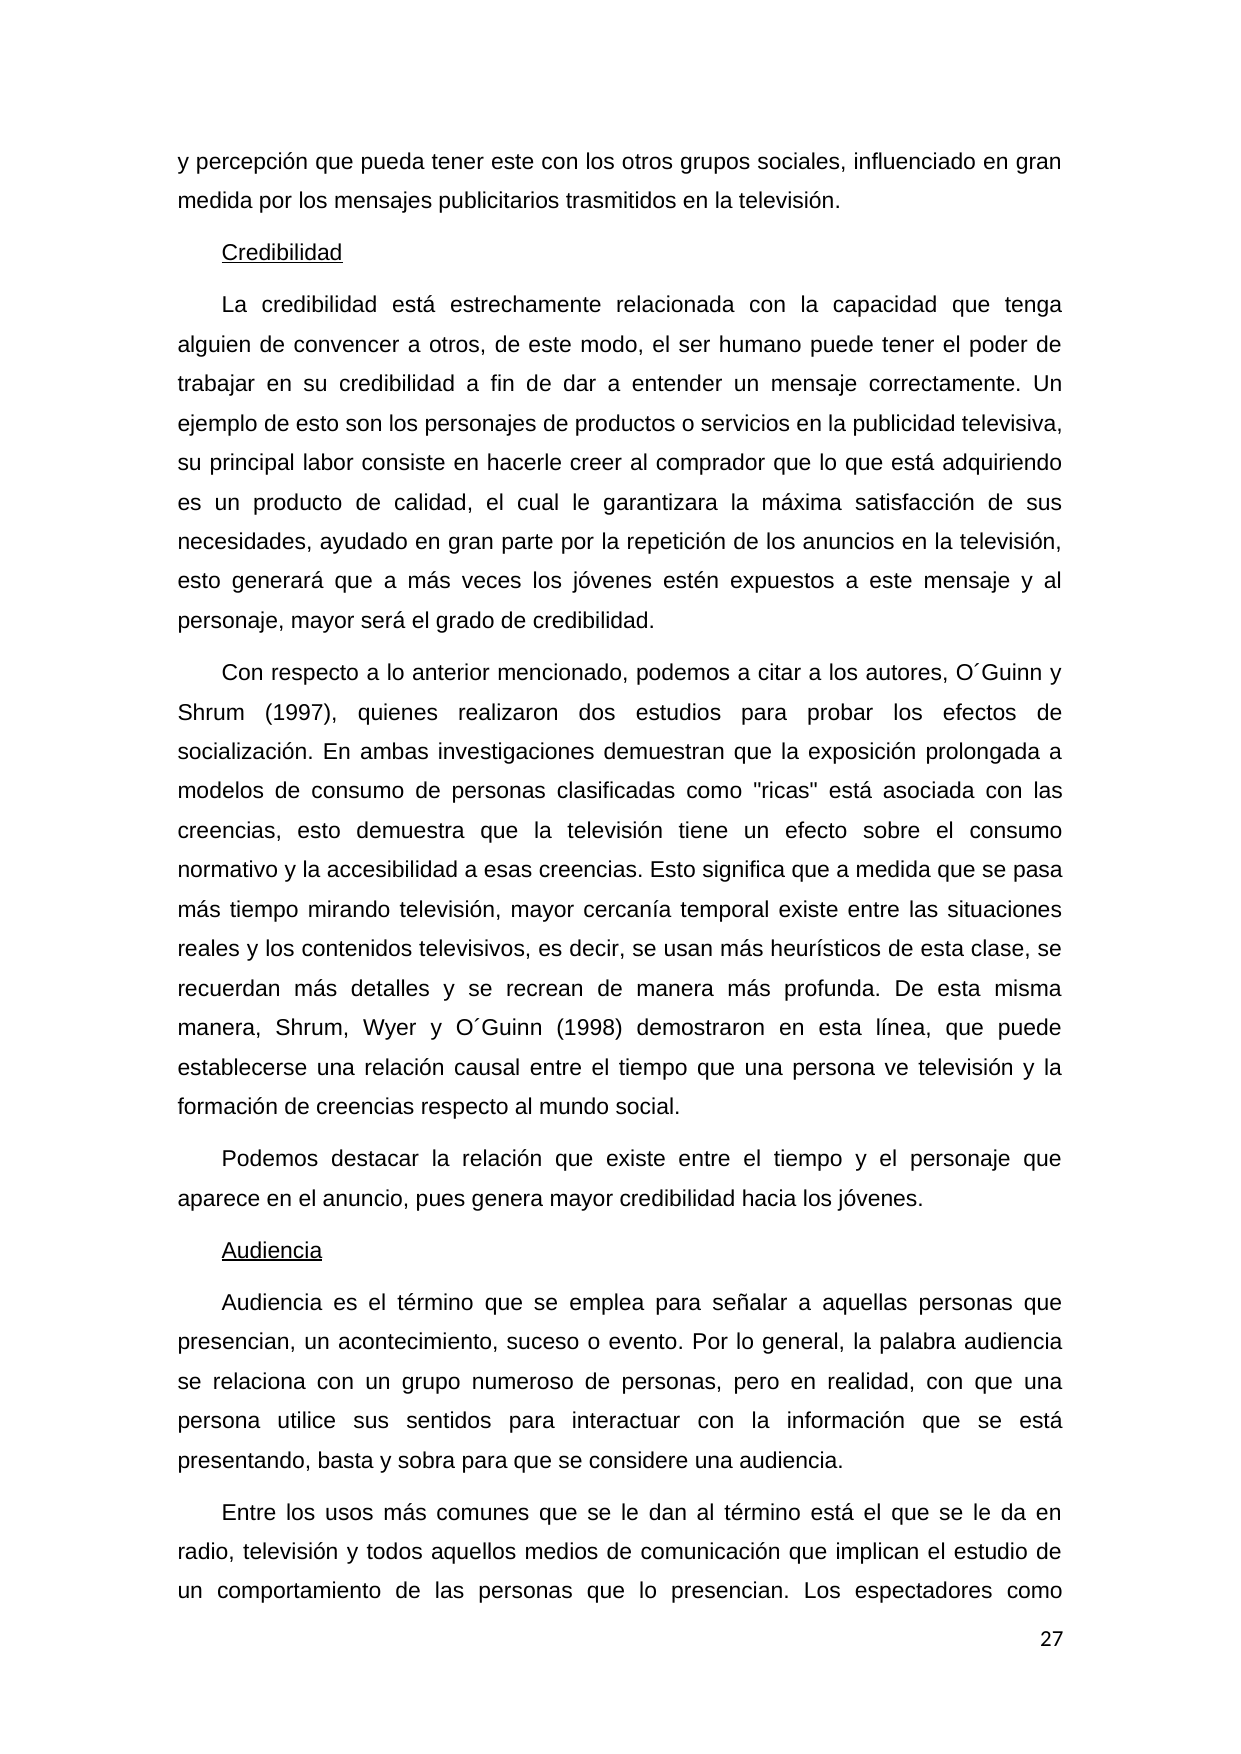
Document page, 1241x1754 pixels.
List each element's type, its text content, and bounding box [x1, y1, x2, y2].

text Audiencia [177, 1237, 1063, 1263]
text Credibilidad [177, 239, 1063, 266]
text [177, 1498, 1063, 1604]
text Podemos destacar la relación que existe entre el tiempo y el personaje que aparece en el anuncio, pues genera mayor credibilidad hacia los jóvenes. [177, 1145, 1063, 1211]
text Con respecto a lo anterior mencionado, podemos a citar a los autores, O´Guinn y Shrum (1997), quienes realizaron dos estudios para probar los efectos de socialización. En ambas investigaciones demuestran que la exposición prolongada a modelos de consumo de personas clasificadas como "ricas" está asociada con las creencias, esto demuestra que la televisión tiene un efecto sobre el consumo normativo y la accesibilidad a esas creencias. Esto significa que a medida que se pasa más tiempo mirando televisión, mayor cercanía temporal existe entre las situaciones reales y los contenidos televisivos, es decir, se usan más heurísticos de esta clase, se recuerdan más detalles y se recrean de manera más profunda. De esta misma manera, Shrum, Wyer y O´Guinn (1998) demostraron en esta línea, que puede establecerse una relación causal entre el tiempo que una persona ve televisión y la formación de creencias respecto al mundo social. [177, 659, 1063, 1119]
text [177, 148, 1063, 213]
text Audiencia es el término que se emplea para señalar a aquellas personas que presencian, un acontecimiento, suceso o evento. Por lo general, la palabra audiencia se relaciona con un grupo numeroso de personas, pero en realidad, con que una persona utilice sus sentidos para interactuar con la información que se está presentando, basta y sobra para que se considere una audiencia. [177, 1289, 1063, 1473]
text La credibilidad está estrechamente relacionada con la capacidad que tenga alguien de convencer a otros, de este modo, el ser humano puede tener el poder de trabajar en su credibilidad a fin de dar a entender un mensaje correctamente. Un ejemplo de esto son los personajes de productos o servicios en la publicidad televisiva, su principal labor consiste en hacerle creer al comprador que lo que está adquiriendo es un producto de calidad, el cual le garantizara la máxima satisfacción de sus necesidades, ayudado en gran parte por la repetición de los anuncios en la televisión, esto generará que a más veces los jóvenes estén expuestos a este mensaje y al personaje, mayor será el grado de credibilidad. [177, 291, 1063, 633]
